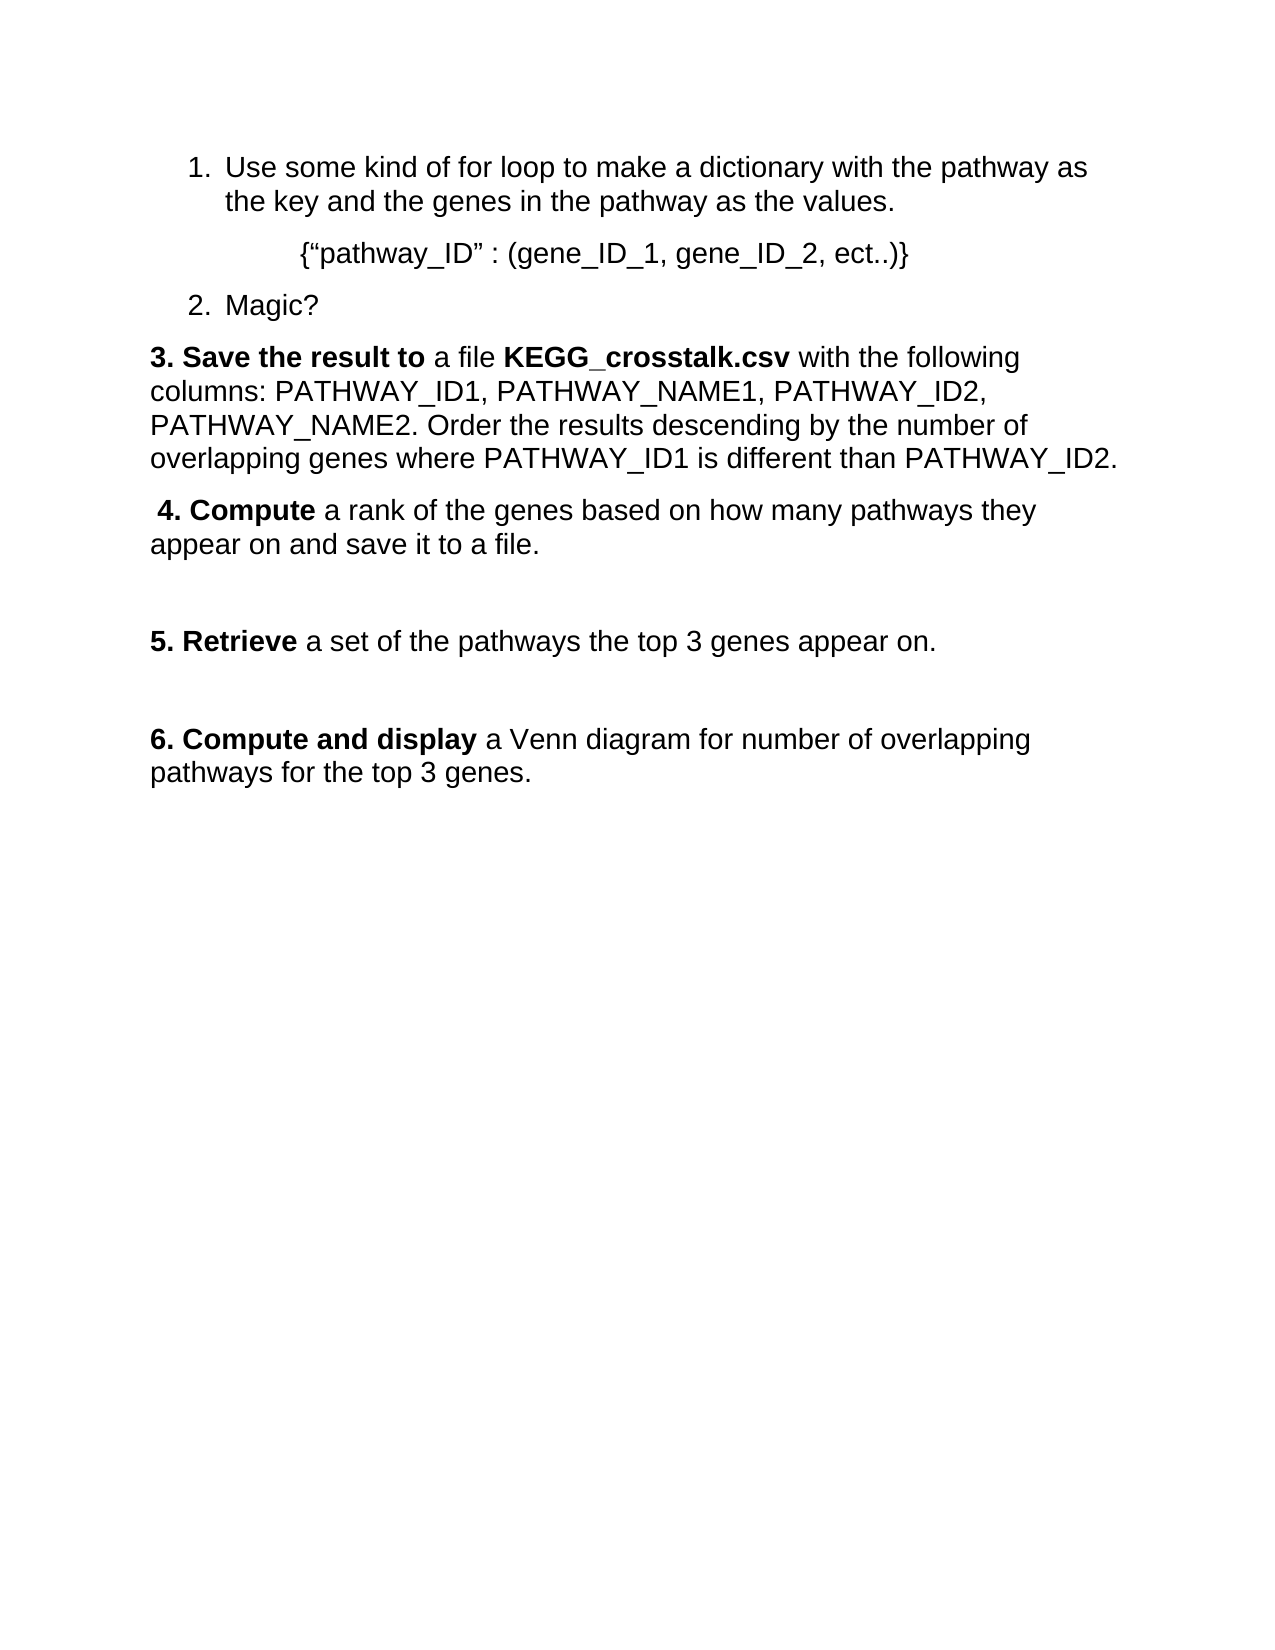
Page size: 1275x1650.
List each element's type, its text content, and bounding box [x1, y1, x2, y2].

text {“pathway_ID” : (gene_ID_1, gene_ID_2, ect..)} [300, 236, 1125, 269]
list Use some kind of for loop to make a dictionary with the pathway as the key and the genes in the pathway as the values. [187, 150, 1125, 217]
text 4. Compute a rank of the genes based on how many pathways they appear on and save it to a file. [150, 493, 1125, 560]
text 3. Save the result to a file KEGG_crosstalk.csv with the following columns: PATHWAY_ID1, PATHWAY_NAME1, PATHWAY_ID2, PATHWAY_NAME2. Order the results descending by the number of overlapping genes where PATHWAY_ID1 is different than PATHWAY_ID2. [150, 340, 1125, 474]
list Magic? [187, 288, 1125, 322]
text 6. Compute and display a Venn diagram for number of overlapping pathways for the top 3 genes. [150, 722, 1125, 789]
text 5. Retrieve a set of the pathways the top 3 genes appear on. [150, 624, 1125, 658]
